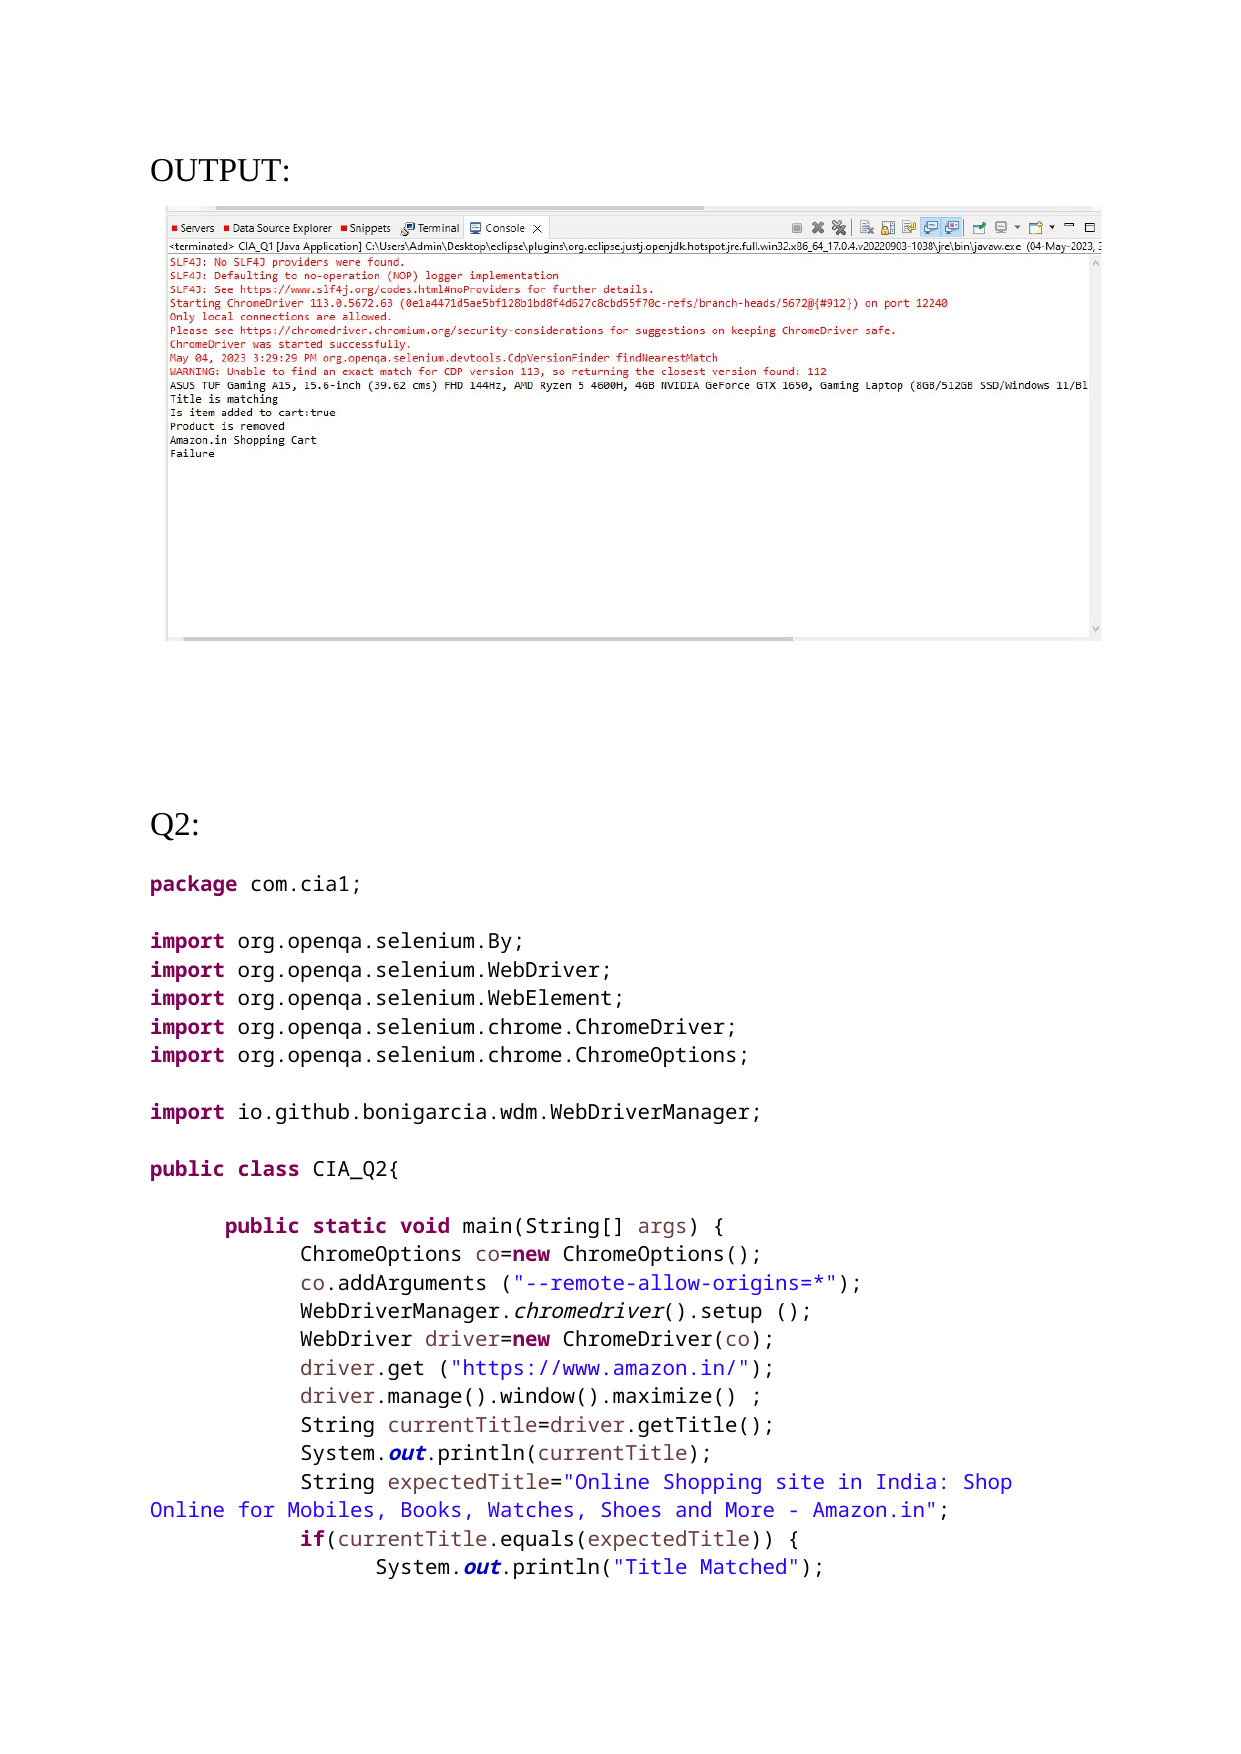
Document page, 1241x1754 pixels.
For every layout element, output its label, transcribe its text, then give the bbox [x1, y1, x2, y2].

text String expectedTitle="Online Shopping site in India: Shop Online for Mobiles, Books, Watches, Shoes and More - Amazon.in"; [150, 1467, 1090, 1524]
text import io.github.bonigarcia.wdm.WebDriverManager; [150, 1097, 1090, 1126]
text public static void main(String[] args) { [150, 1211, 1090, 1239]
text if(currentTitle.equals(expectedTitle)) { [150, 1524, 1090, 1552]
text import org.openqa.selenium.chrome.ChromeDriver; [150, 1012, 1090, 1040]
text driver.get ("https://www.amazon.in/"); [150, 1353, 1090, 1381]
text ChromeOptions co=new ChromeOptions(); [150, 1239, 1090, 1268]
text System.out.println("Title Matched"); [150, 1552, 1090, 1581]
text package com.cia1; [150, 869, 1090, 898]
text OUTPUT: [150, 150, 1090, 188]
text import org.openqa.selenium.WebDriver; [150, 955, 1090, 983]
text String currentTitle=driver.getTitle(); [150, 1410, 1090, 1438]
text co.addArguments ("--remote-allow-origins=*"); [150, 1268, 1090, 1296]
text import org.openqa.selenium.By; [150, 926, 1090, 955]
text import org.openqa.selenium.WebElement; [150, 983, 1090, 1012]
picture [163, 206, 1101, 640]
text import org.openqa.selenium.chrome.ChromeOptions; [150, 1040, 1090, 1069]
text System.out.println(currentTitle); [150, 1438, 1090, 1467]
text Q2: [150, 805, 1090, 843]
text public class CIA_Q2{ [150, 1154, 1090, 1182]
text WebDriverManager.chromedriver().setup (); [150, 1296, 1090, 1324]
text WebDriver driver=new ChromeDriver(co); [150, 1324, 1090, 1353]
text driver.manage().window().maximize() ; [150, 1381, 1090, 1410]
